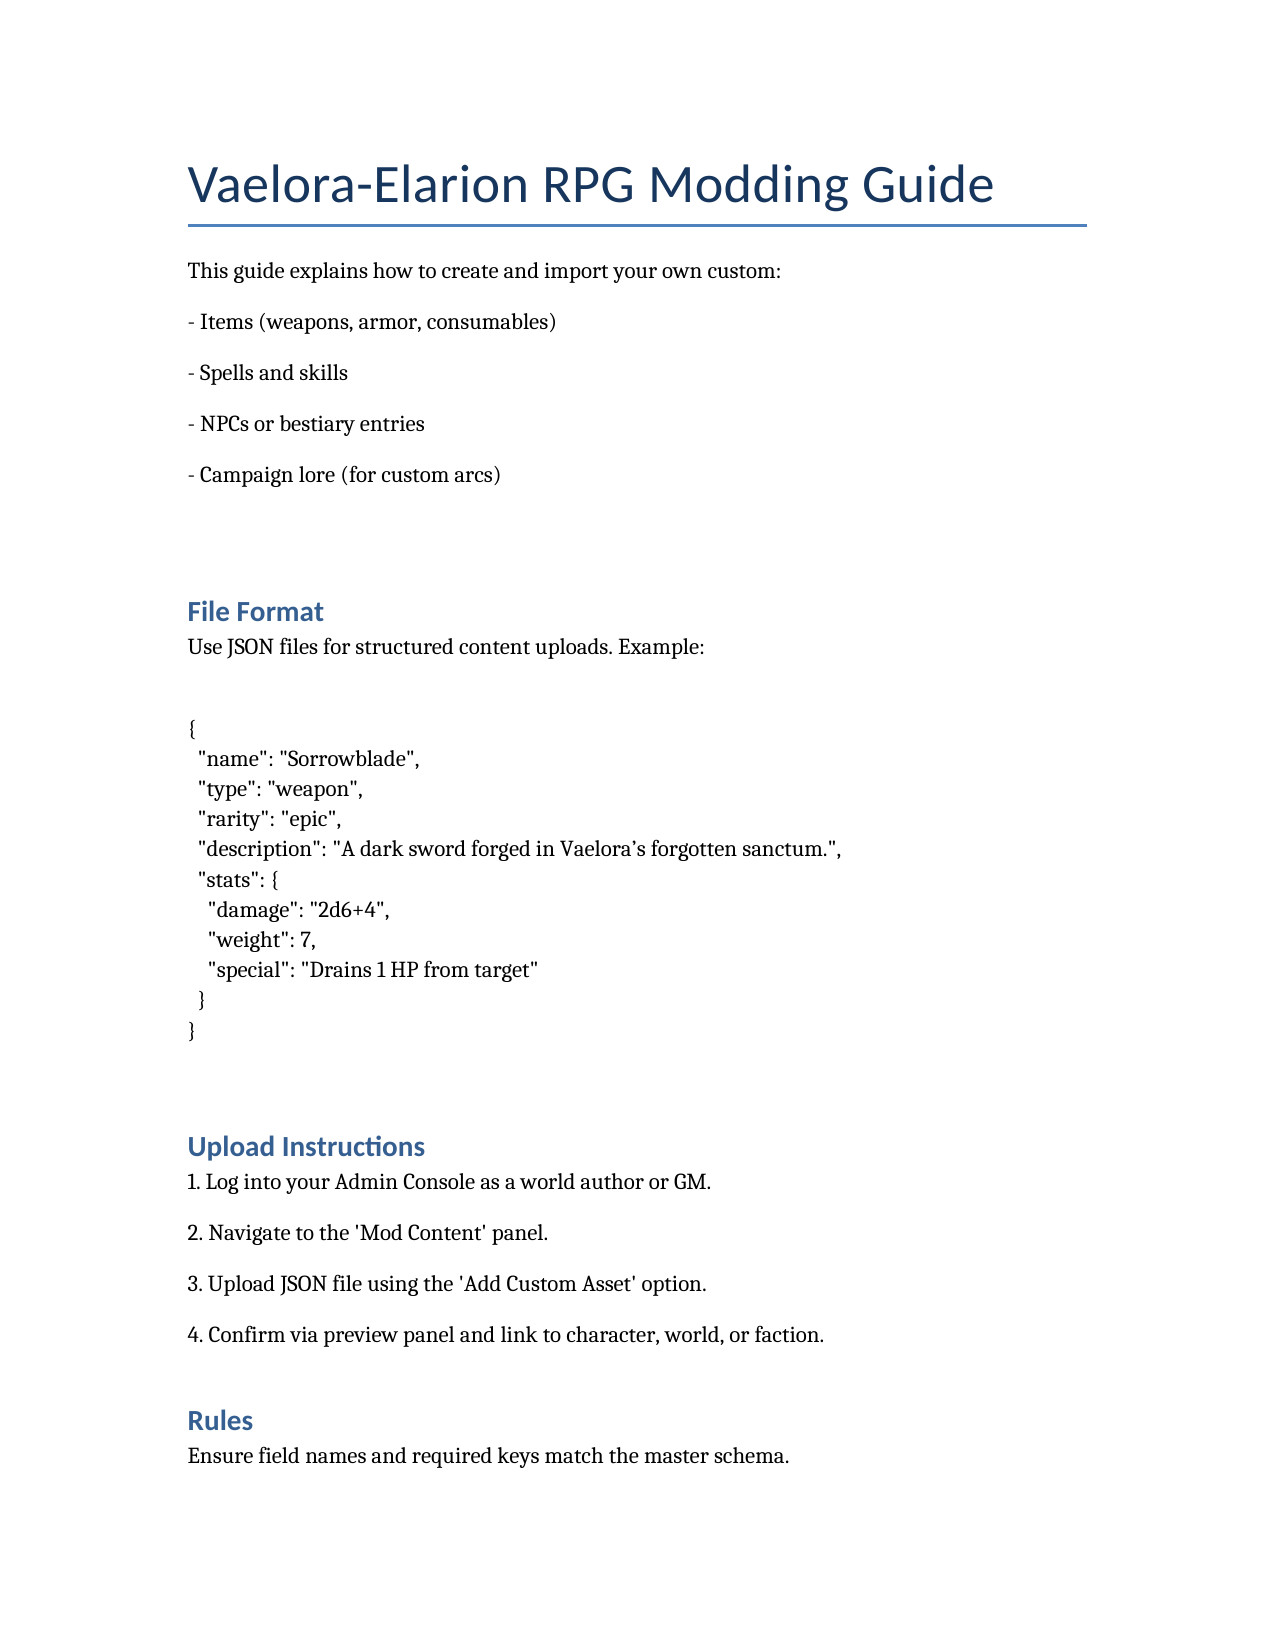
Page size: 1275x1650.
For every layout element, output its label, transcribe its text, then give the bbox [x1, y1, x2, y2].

text 4. Confirm via preview panel and link to character, world, or faction. [187, 1322, 1087, 1348]
text - Campaign lore (for custom arcs) [187, 462, 1087, 488]
text - NPCs or bestiary entries [187, 411, 1087, 437]
text - Items (weapons, armor, consumables) [187, 309, 1087, 335]
title Vaelora-Elarion RPG Modding Guide [187, 150, 1087, 227]
text 3. Upload JSON file using the 'Add Custom Asset' option. [187, 1271, 1087, 1297]
subtitle File Format [187, 593, 1087, 629]
text 2. Navigate to the 'Mod Content' panel. [187, 1220, 1087, 1246]
subtitle Upload Instructions [187, 1128, 1087, 1163]
text Use JSON files for structured content uploads. Example: [187, 634, 1087, 661]
text This guide explains how to create and import your own custom: [187, 258, 1087, 284]
subtitle Rules [187, 1402, 1087, 1438]
text Ensure field names and required keys match the master schema. [187, 1443, 1087, 1469]
text 1. Log into your Admin Console as a world author or GM. [187, 1169, 1087, 1195]
text - Spells and skills [187, 360, 1087, 386]
text { "name": "Sorrowblade", "type": "weapon", "rarity": "epic", "description": "A dark sword forged in Vaelora’s forgotten sanctum.", "stats": { "damage": "2d6+4", "weight": 7, "special": "Drains 1 HP from target" } } [187, 685, 1087, 1074]
